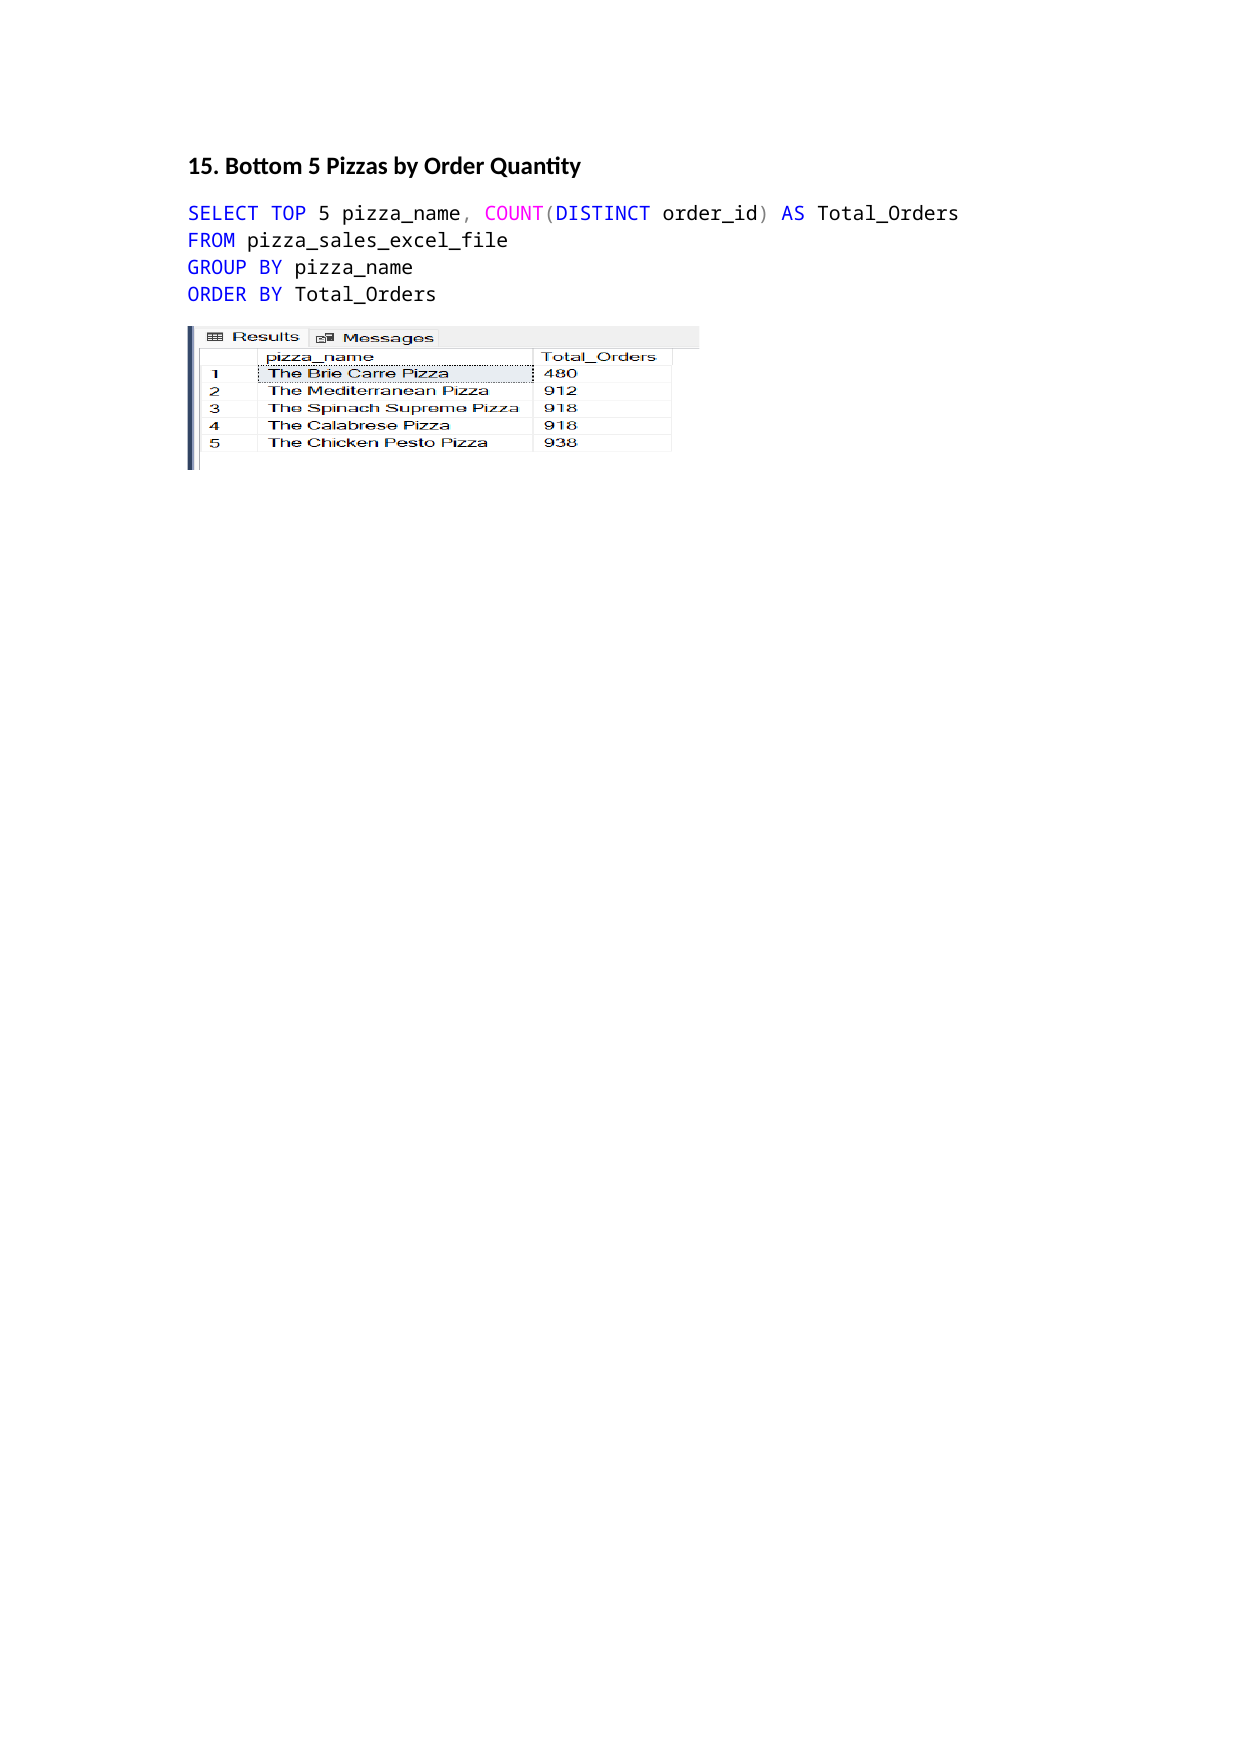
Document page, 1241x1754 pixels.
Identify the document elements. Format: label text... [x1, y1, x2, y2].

picture [187, 326, 700, 470]
text SELECT TOP 5 pizza_name, COUNT(DISTINCT order_id) AS Total_Orders [187, 199, 1090, 227]
list Bottom 5 Pizzas by Order Quantity [187, 150, 1090, 181]
text ORDER BY Total_Orders [187, 281, 1090, 307]
text FROM pizza_sales_excel_file [187, 227, 1090, 253]
text GROUP BY pizza_name [187, 253, 1090, 281]
